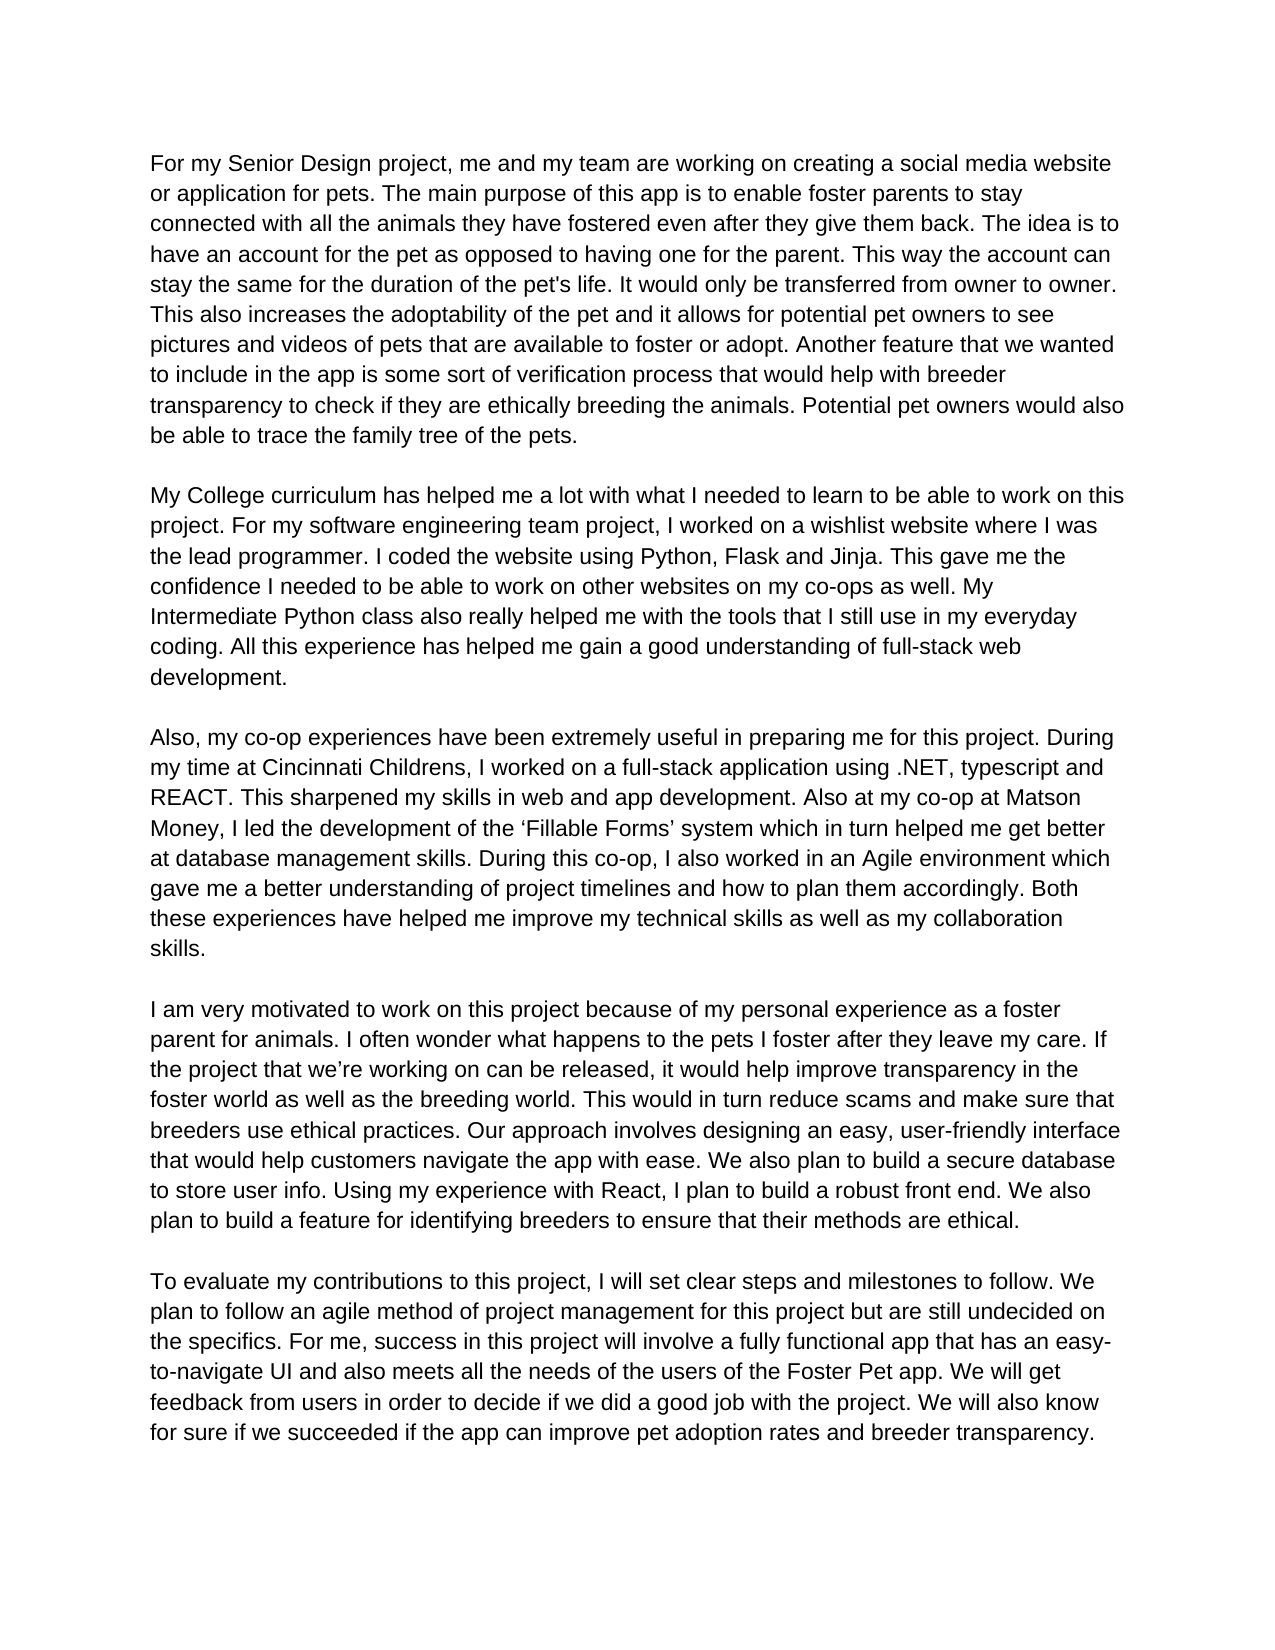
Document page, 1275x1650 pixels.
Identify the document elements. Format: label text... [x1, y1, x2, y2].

text I am very motivated to work on this project because of my personal experience as a foster parent for animals. I often wonder what happens to the pets I foster after they leave my care. If the project that we’re working on can be released, it would help improve transparency in the foster world as well as the breeding world. This would in turn reduce scams and make sure that breeders use ethical practices. Our approach involves designing an easy, user-friendly interface that would help customers navigate the app with ease. We also plan to build a secure database to store user info. Using my experience with React, I plan to build a robust front end. We also plan to build a feature for identifying breeders to ensure that their methods are ethical. [150, 996, 1125, 1234]
text Also, my co-op experiences have been extremely useful in preparing me for this project. During my time at Cincinnati Childrens, I worked on a full-stack application using .NET, typescript and REACT. This sharpened my skills in web and app development. Also at my co-op at Matson Money, I led the development of the ‘Fillable Forms’ system which in turn helped me get better at database management skills. During this co-op, I also worked in an Agile environment which gave me a better understanding of project timelines and how to plan them accordingly. Both these experiences have helped me improve my technical skills as well as my collaboration skills. [150, 724, 1125, 962]
text For my Senior Design project, me and my team are working on creating a social media website or application for pets. The main purpose of this app is to enable foster parents to stay connected with all the animals they have fostered even after they give them back. The idea is to have an account for the pet as opposed to having one for the parent. This way the account can stay the same for the duration of the pet's life. It would only be transferred from owner to owner. This also increases the adoptability of the pet and it allows for potential pet owners to see pictures and videos of pets that are available to foster or adopt. Another feature that we wanted to include in the app is some sort of verification process that would help with breeder transparency to check if they are ethically breeding the animals. Potential pet owners would also be able to trace the family tree of the pets. [150, 150, 1125, 448]
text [150, 1268, 1125, 1445]
text My College curriculum has helped me a lot with what I needed to learn to be able to work on this project. For my software engineering team project, I worked on a wishlist website where I was the lead programmer. I coded the website using Python, Flask and Jinja. This gave me the confidence I needed to be able to work on other websites on my co-ops as well. My Intermediate Python class also really helped me with the tools that I still use in my everyday coding. All this experience has helped me gain a good understanding of full-stack web development. [150, 482, 1125, 690]
